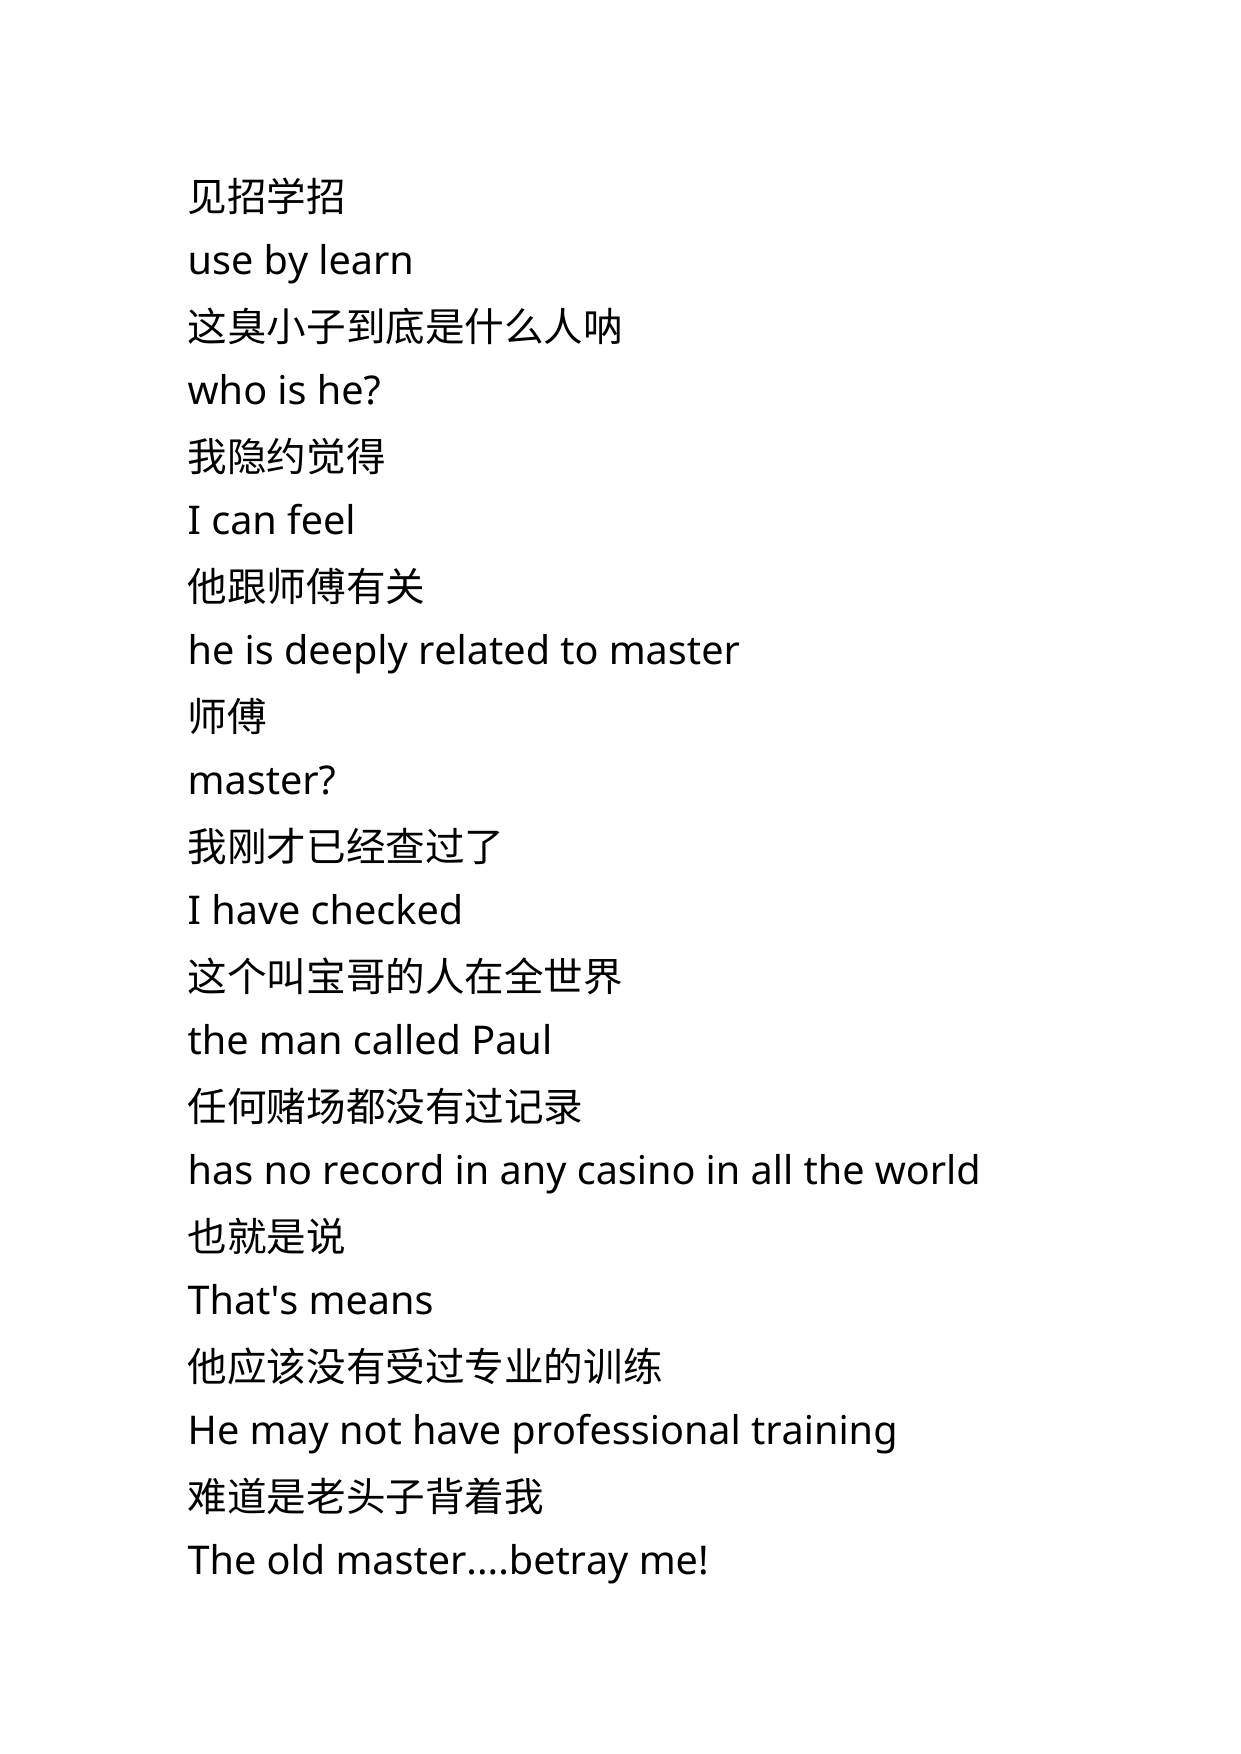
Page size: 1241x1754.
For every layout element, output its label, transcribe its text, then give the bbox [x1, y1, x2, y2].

text master? [187, 747, 1053, 812]
text 这臭小子到底是什么人呐 [187, 292, 1053, 357]
text the man called Paul [187, 1007, 1053, 1072]
text who is he? [187, 357, 1053, 422]
text 难道是老头子背着我 [187, 1462, 1053, 1527]
text 见招学招 [187, 162, 1053, 227]
text 我隐约觉得 [187, 422, 1053, 487]
text The old master....betray me! [187, 1527, 1053, 1592]
text I can feel [187, 487, 1053, 552]
text 任何赌场都没有过记录 [187, 1072, 1053, 1137]
text I have checked [187, 877, 1053, 942]
text 这个叫宝哥的人在全世界 [187, 942, 1053, 1007]
text That's means [187, 1267, 1053, 1332]
text 也就是说 [187, 1202, 1053, 1267]
text 我刚才已经查过了 [187, 812, 1053, 877]
text 师傅 [187, 682, 1053, 747]
text has no record in any casino in all the world [187, 1137, 1053, 1202]
text 他应该没有受过专业的训练 [187, 1332, 1053, 1397]
text He may not have professional training [187, 1397, 1053, 1462]
text use by learn [187, 227, 1053, 292]
text he is deeply related to master [187, 617, 1053, 682]
text 他跟师傅有关 [187, 552, 1053, 617]
